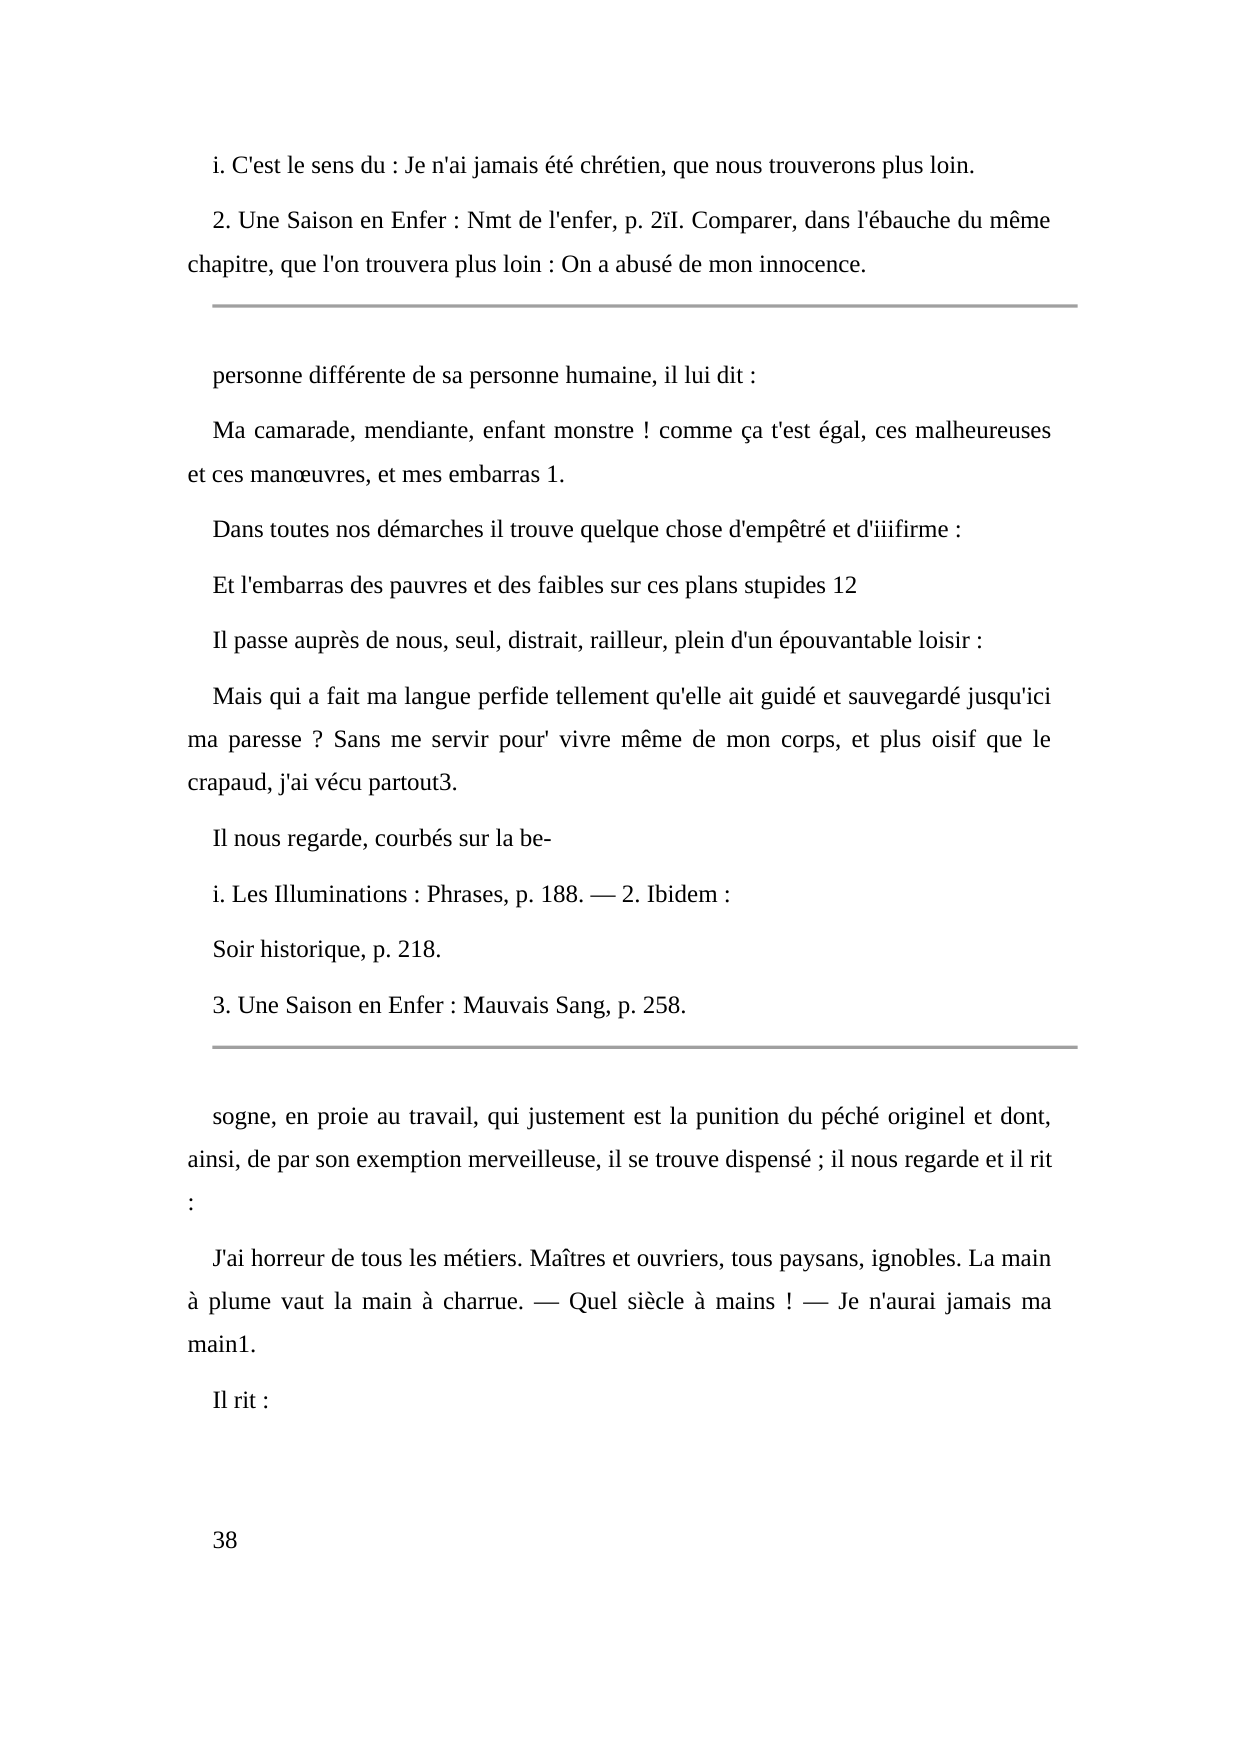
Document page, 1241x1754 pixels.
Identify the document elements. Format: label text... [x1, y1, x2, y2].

text J'ai horreur de tous les métiers. Maîtres et ouvriers, tous paysans, ignobles. La main à plume vaut la main à charrue. — Quel siècle à mains ! — Je n'aurai jamais ma main1. [187, 1243, 1053, 1358]
text personne différente de sa personne humaine, il lui dit : [187, 360, 1053, 389]
text 3. Une Saison en Enfer : Mauvais Sang, p. 258. [187, 990, 1053, 1019]
text Il rit : [187, 1385, 1053, 1414]
text Dans toutes nos démarches il trouve quelque chose d'empêtré et d'iiifirme : [187, 514, 1053, 543]
text 2. Une Saison en Enfer : Nmt de l'enfer, p. 2ïI. Comparer, dans l'ébauche du même chapitre, que l'on trouvera plus loin : On a abusé de mon innocence. [187, 206, 1053, 277]
text Il passe auprès de nous, seul, distrait, railleur, plein d'un épouvantable loisir : [187, 626, 1053, 654]
text Ma camarade, mendiante, enfant monstre ! comme ça t'est égal, ces malheureuses et ces manœuvres, et mes embarras 1. [187, 416, 1053, 487]
text Il nous regarde, courbés sur la be- [187, 823, 1053, 852]
text Mais qui a fait ma langue perfide tellement qu'elle ait guidé et sauvegardé jusqu'ici ma paresse ? Sans me servir pour' vivre même de mon corps, et plus oisif que le crapaud, j'ai vécu partout3. [187, 681, 1053, 796]
text i. C'est le sens du : Je n'ai jamais été chrétien, que nous trouverons plus loin. [187, 150, 1053, 179]
text sogne, en proie au travail, qui justement est la punition du péché originel et dont, ainsi, de par son exemption merveilleuse, il se trouve dispensé ; il nous regarde et il rit : [187, 1101, 1053, 1216]
text i. Les Illuminations : Phrases, p. 188. — 2. Ibidem : [187, 879, 1053, 907]
text Et l'embarras des pauvres et des faibles sur ces plans stupides 12 [187, 570, 1053, 599]
text Soir historique, p. 218. [187, 934, 1053, 963]
